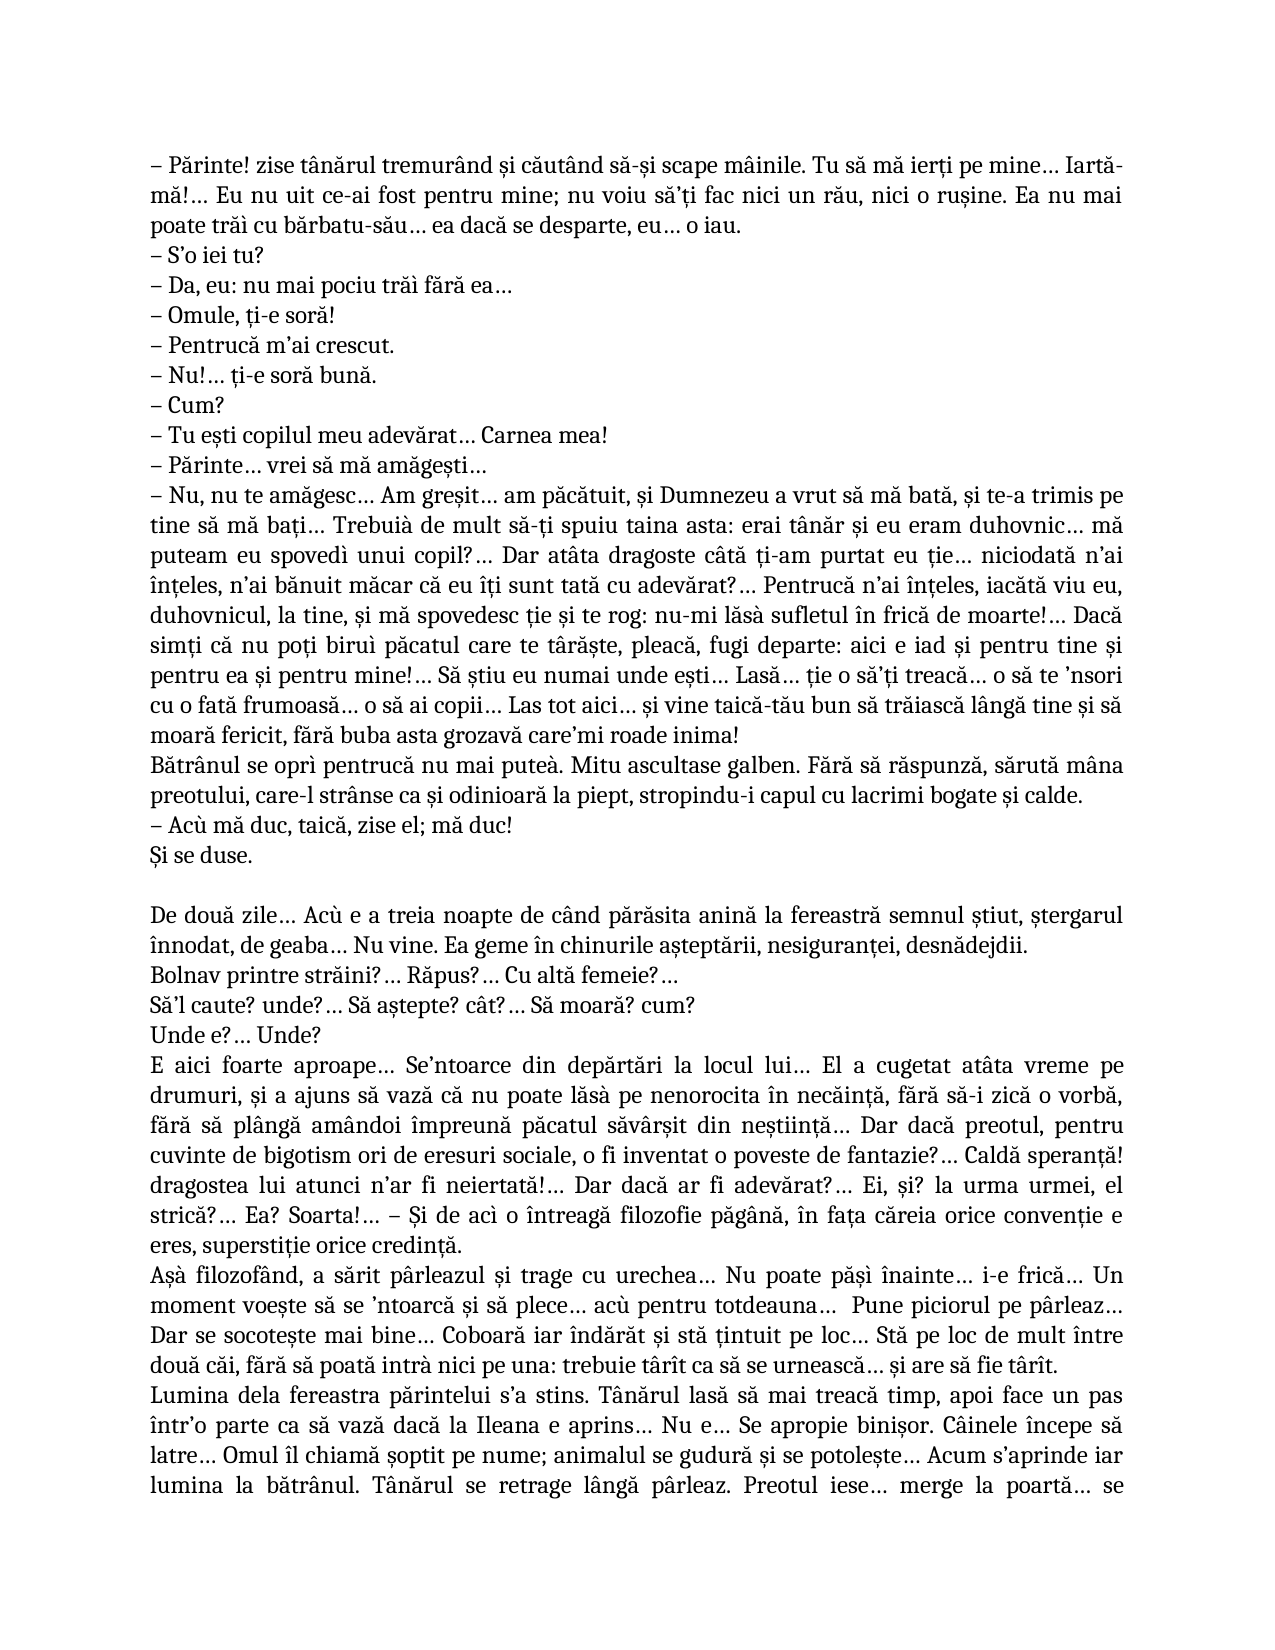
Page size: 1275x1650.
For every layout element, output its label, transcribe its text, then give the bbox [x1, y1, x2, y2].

text De două zile… Acù e a treia noapte de când părăsita anină la fereastră semnul știut, ștergarul înnodat, de geaba… Nu vine. Ea geme în chinurile așteptării, nesiguranței, desnădejdii. [150, 900, 1125, 960]
text – Părinte! zise tânărul tremurând și căutând să-și scape mâinile. Tu să mă ierți pe mine… Iartă-mă!… Eu nu uit ce-ai fost pentru mine; nu voiu să’ți fac nici un rău, nici o rușine. Ea nu mai poate trăì cu bărbatu-său… ea dacă se desparte, eu… o iau. [150, 150, 1125, 240]
text – Pentrucă m’ai crescut. [150, 330, 1125, 360]
text E aici foarte aproape… Se’ntoarce din depărtări la locul lui… El a cugetat atâta vreme pe drumuri, și a ajuns să vază că nu poate lăsà pe nenorocita în necăință, fără să-i zică o vorbă, fără să plângă amândoi împreună păcatul săvârșit din neștiință… Dar dacă preotul, pentru cuvinte de bigotism ori de eresuri sociale, o fi inventat o poveste de fantazie?… Caldă speranță! dragostea lui atunci n’ar fi neiertată!… Dar dacă ar fi adevărat?… Ei, și? la urma urmei, el strică?… Ea? Soarta!… – Și de acì o întreagă filozofie păgână, în fața căreia orice convenție e eres, superstiție orice credință. [150, 1050, 1125, 1260]
text Unde e?… Unde? [150, 1020, 1125, 1050]
text – Părinte… vrei să mă amăgești… [150, 450, 1125, 480]
text – Acù mă duc, taică, zise el; mă duc! [150, 810, 1125, 840]
text – Da, eu: nu mai pociu trăì fără ea… [150, 270, 1125, 300]
text – Nu, nu te amăgesc… Am greșit… am păcătuit, și Dumnezeu a vrut să mă bată, și te-a trimis pe tine să mă bați… Trebuià de mult să-ți spuiu taina asta: erai tânăr și eu eram duhovnic… mă puteam eu spovedì unui copil?… Dar atâta dragoste câtă ți-am purtat eu ție… niciodată n’ai înțeles, n’ai bănuit măcar că eu îți sunt tată cu adevărat?… Pentrucă n’ai înțeles, iacătă viu eu, duhovnicul, la tine, și mă spovedesc ție și te rog: nu-mi lăsà sufletul în frică de moarte!… Dacă simți că nu poți biruì păcatul care te târăște, pleacă, fugi departe: aici e iad și pentru tine și pentru ea și pentru mine!… Să știu eu numai unde ești… Lasă… ție o să’ți treacă… o să te ’nsori cu o fată frumoasă… o să ai copii… Las tot aici… și vine taică-tău bun să trăiască lângă tine și să moară fericit, fără buba asta grozavă care’mi roade inima! [150, 480, 1125, 750]
text Așà filozofând, a sărit pârleazul și trage cu urechea… Nu poate pășì înainte… i-e frică… Un moment voește să se ’ntoarcă și să plece… acù pentru totdeauna… Pune piciorul pe pârleaz… Dar se socotește mai bine… Coboară iar îndărăt și stă țintuit pe loc… Stă pe loc de mult între două căi, fără să poată intrà nici pe una: trebuie târît ca să se urnească… și are să fie târît. [150, 1260, 1125, 1380]
text Bătrânul se oprì pentrucă nu mai puteà. Mitu ascultase galben. Fără să răspunză, sărută mâna preotului, care-l strânse ca și odinioară la piept, stropindu-i capul cu lacrimi bogate și calde. [150, 750, 1125, 810]
text – S’o iei tu? [150, 240, 1125, 270]
text Și se duse. [150, 840, 1125, 870]
text Bolnav printre străini?… Răpus?… Cu altă femeie?… [150, 960, 1125, 990]
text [150, 1380, 1125, 1500]
text – Tu ești copilul meu adevărat… Carnea mea! [150, 420, 1125, 450]
text – Omule, ți-e soră! [150, 300, 1125, 330]
text – Nu!… ți-e soră bună. [150, 360, 1125, 390]
text Să’l caute? unde?… Să aștepte? cât?… Să moară? cum? [150, 990, 1125, 1020]
text – Cum? [150, 390, 1125, 420]
